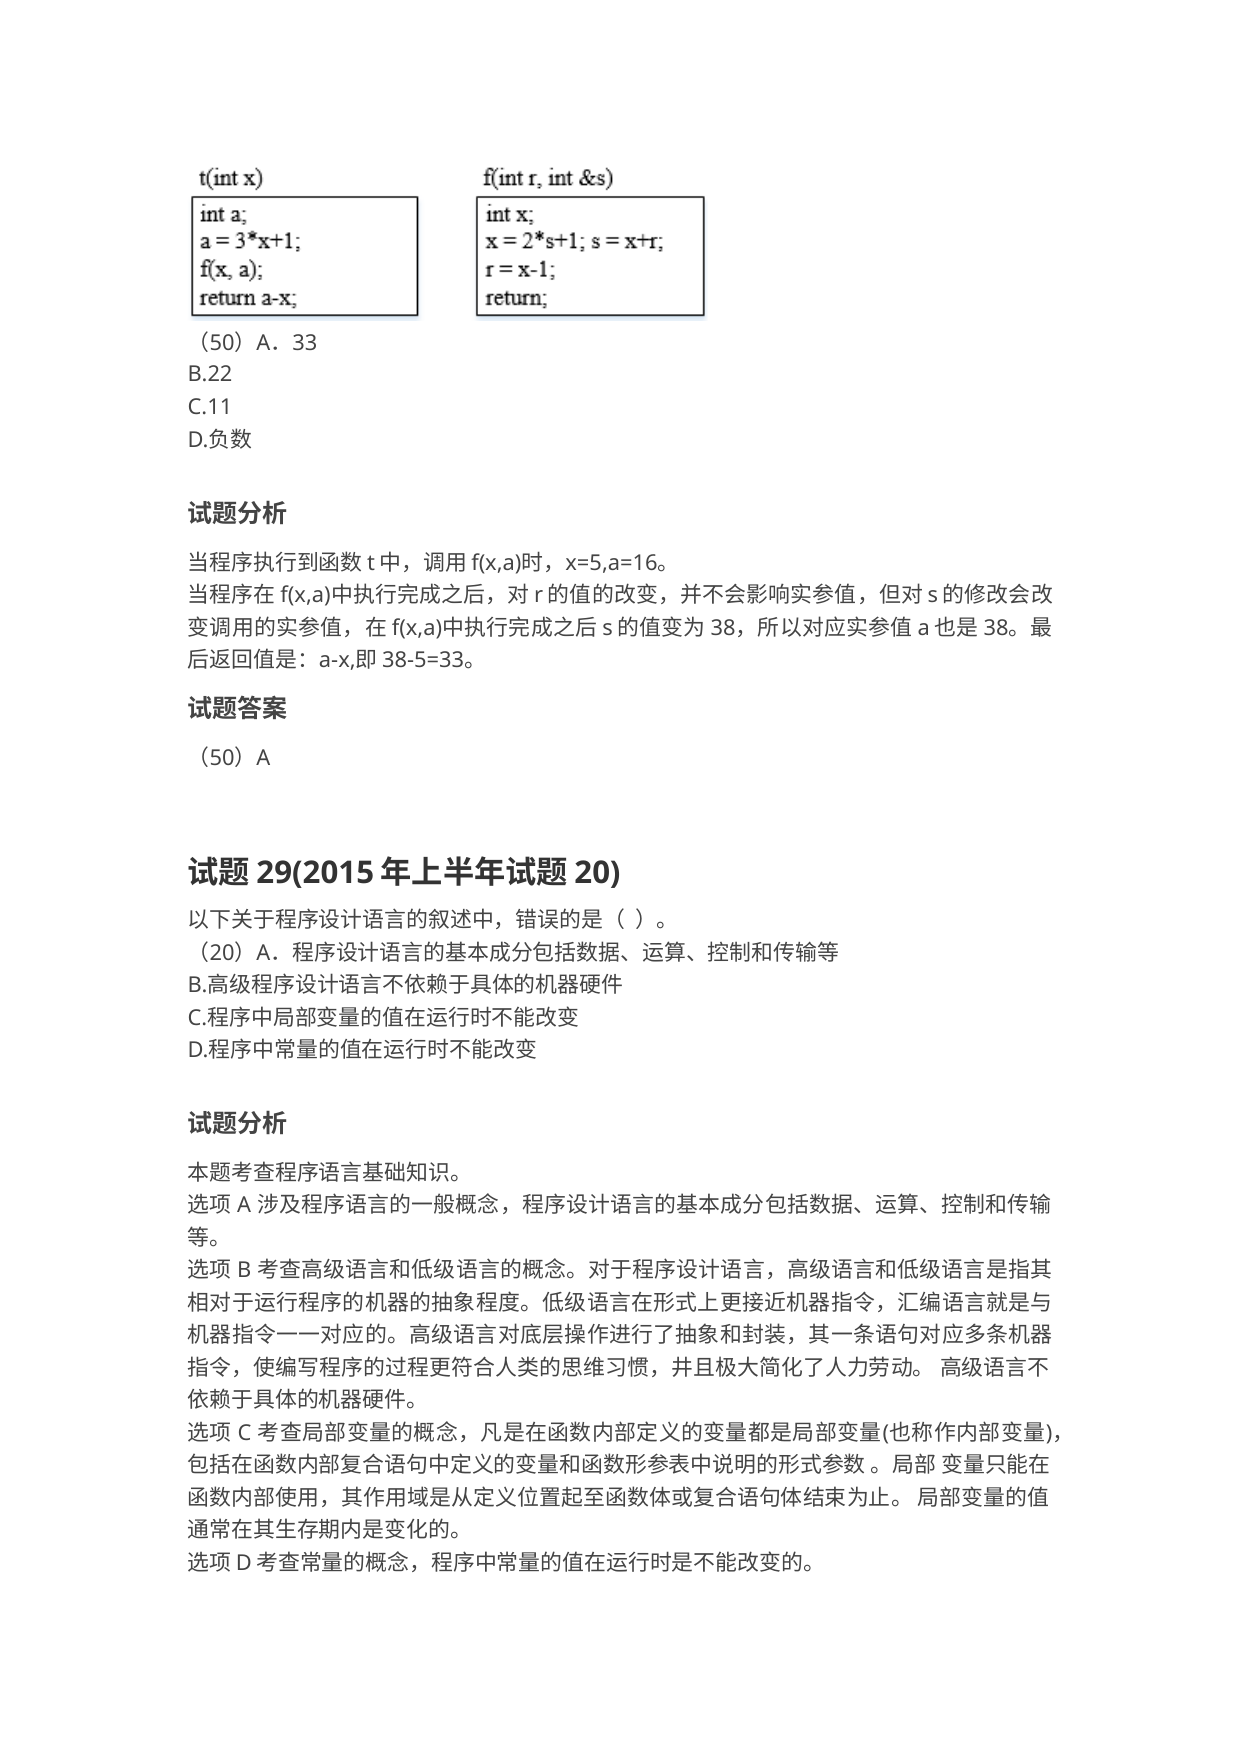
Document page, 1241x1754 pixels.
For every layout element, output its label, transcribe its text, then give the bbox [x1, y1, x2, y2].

text 本题考查程序语言基础知识。 选项 A 涉及程序语言的一般概念，程序设计语言的基本成分包括数据、运算、控制和传输等。 选项 B 考查高级语言和低级语言的概念。对于程序设计语言，高级语言和低级语言是指其相对于运行程序的机器的抽象程度。低级语言在形式上更接近机器指令，汇编语言就是与机器指令一一对应的。高级语言对底层操作进行了抽象和封装，其一条语句对应多条机器指令，使编写程序的过程更符合人类的思维习惯，井且极大简化了人力劳动。 高级语言不依赖于具体的机器硬件。 选项 C 考查局部变量的概念，凡是在函数内部定义的变量都是局部变量(也称作内部变量)，包括在函数内部复合语句中定义的变量和函数形参表中说明的形式参数 。局部 变量只能在函数内部使用，其作用域是从定义位置起至函数体或复合语句体结束为止。 局部变量的值通常在其生存期内是变化的。 选项D考查常量的概念，程序中常量的值在运行时是不能改变的。 [187, 1154, 1053, 1577]
text （50）A．33 B.22 C.11 D.负数 [187, 324, 1053, 454]
text 试题分析 [187, 1089, 1053, 1154]
text 试题分析 [187, 479, 1053, 544]
text 以下关于程序设计语言的叙述中，错误的是（ ）。 （20）A．程序设计语言的基本成分包括数据、运算、控制和传输等 B.高级程序设计语言不依赖于具体的机器硬件 C.程序中局部变量的值在运行时不能改变 D.程序中常量的值在运行时不能改变 [187, 902, 1053, 1064]
text 试题答案 [187, 674, 1053, 739]
text 当程序执行到函数t中，调用f(x,a)时，x=5,a=16。 当程序在f(x,a)中执行完成之后，对r的值的改变，并不会影响实参值，但对s的修改会改变调用的实参值，在f(x,a)中执行完成之后s的值变为38，所以对应实参值a也是38。最后返回值是：a-x,即38-5=33。 [187, 544, 1053, 674]
picture [187, 165, 708, 321]
text （50）A [187, 739, 1053, 772]
subtitle 试题29(2015年上半年试题20) [187, 837, 1053, 902]
